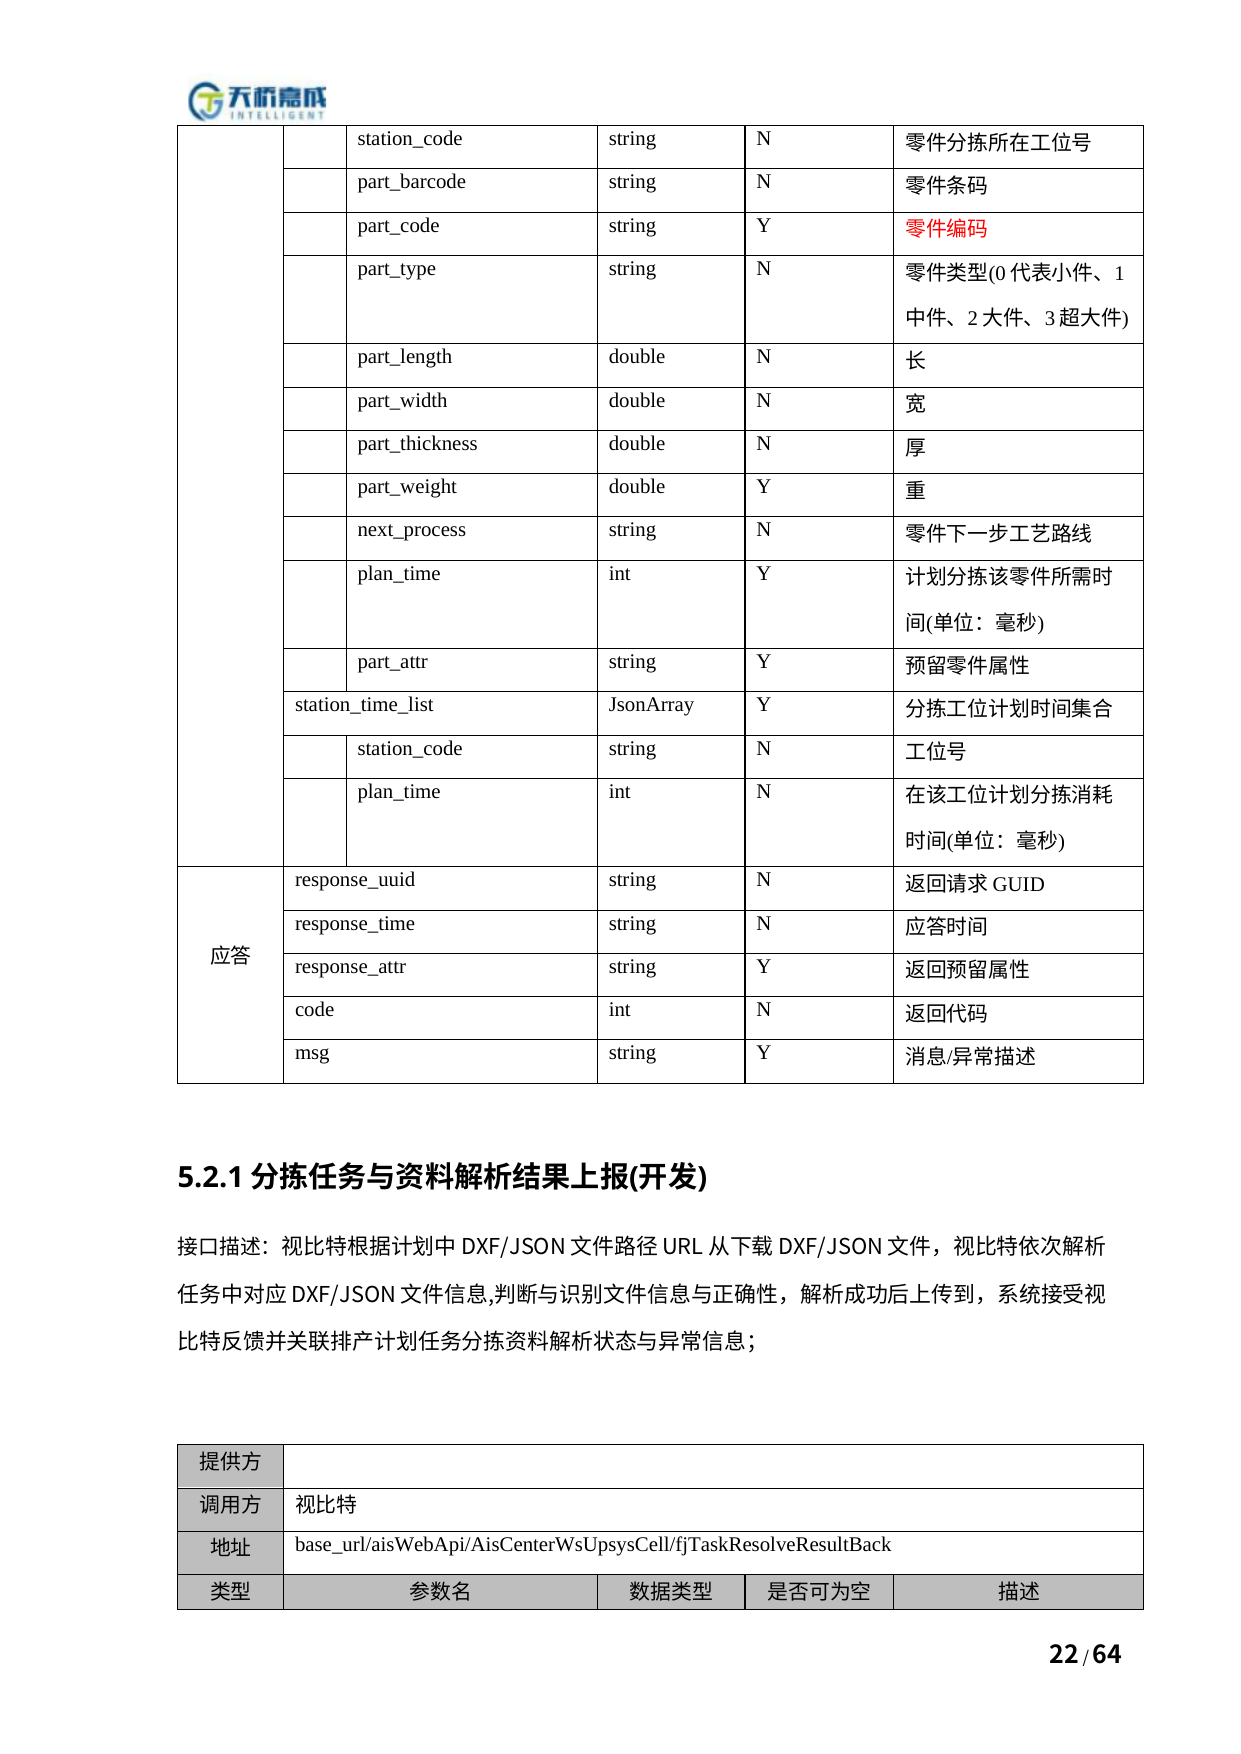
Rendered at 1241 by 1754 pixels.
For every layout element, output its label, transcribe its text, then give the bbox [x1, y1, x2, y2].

table_cell Y [746, 213, 893, 255]
table_cell string [598, 517, 744, 559]
table_cell 在该工位计划分拣消耗时间(单位：毫秒) [894, 779, 1143, 866]
table_cell [284, 388, 346, 430]
table_cell [284, 213, 346, 255]
table_cell 视比特 [284, 1489, 1143, 1531]
table_cell N [746, 431, 893, 473]
table_cell [284, 736, 346, 778]
table_cell 应答 [178, 867, 283, 1082]
table_cell 返回请求GUID [894, 867, 1143, 909]
table_cell double [598, 431, 744, 473]
table_cell 工位号 [894, 736, 1143, 778]
table_cell [284, 126, 346, 168]
table_cell 数据类型 [598, 1575, 744, 1609]
table_cell 类型 [178, 1575, 283, 1609]
table_cell N [746, 169, 893, 212]
table_cell station_code [347, 126, 597, 168]
table_header 提供方 [178, 1445, 283, 1487]
table_cell string [598, 126, 744, 168]
table_cell string [598, 867, 744, 909]
table_cell plan_time [347, 561, 597, 648]
table_cell base_url/aisWebApi/AisCenterWsUpsysCell/fjTaskResolveResultBack [284, 1532, 1143, 1574]
table_cell string [598, 954, 744, 996]
table_cell 返回代码 [894, 997, 1143, 1039]
table_cell Y [746, 954, 893, 996]
table_cell N [746, 911, 893, 953]
table_cell 宽 [894, 388, 1143, 430]
table_cell station_time_list [284, 692, 597, 734]
table_cell Y [746, 1040, 893, 1082]
table_cell [284, 649, 346, 691]
table_cell 预留零件属性 [894, 649, 1143, 691]
table_cell 零件分拣所在工位号 [894, 126, 1143, 168]
table_cell part_code [347, 213, 597, 255]
subtitle 5.2.1分拣任务与资料解析结果上报(开发) [177, 1153, 1122, 1196]
table_cell N [746, 388, 893, 430]
table_cell msg [284, 1040, 597, 1082]
table_cell part_thickness [347, 431, 597, 473]
table_cell double [598, 474, 744, 516]
table_cell string [598, 169, 744, 212]
table_cell response_attr [284, 954, 597, 996]
table_cell 零件条码 [894, 169, 1143, 212]
table_cell next_process [347, 517, 597, 559]
table_cell [284, 474, 346, 516]
table_cell plan_time [347, 779, 597, 866]
table_cell response_time [284, 911, 597, 953]
table_cell int [598, 997, 744, 1039]
table_cell 调用方 [178, 1489, 283, 1531]
table_cell response_uuid [284, 867, 597, 909]
table_cell int [598, 779, 744, 866]
table_cell N [746, 126, 893, 168]
table_cell double [598, 344, 744, 387]
table_header [284, 1445, 1143, 1487]
table_cell part_width [347, 388, 597, 430]
table_cell 消息/异常描述 [894, 1040, 1143, 1082]
table_cell string [598, 911, 744, 953]
table_cell 参数名 [284, 1575, 597, 1609]
table_cell 重 [894, 474, 1143, 516]
picture [177, 73, 340, 125]
table_cell int [598, 561, 744, 648]
table_cell part_barcode [347, 169, 597, 212]
table_cell N [746, 344, 893, 387]
table_cell [284, 169, 346, 212]
table_cell [284, 561, 346, 648]
table_cell N [746, 997, 893, 1039]
table_cell Y [746, 649, 893, 691]
table_cell string [598, 736, 744, 778]
table_cell string [598, 1040, 744, 1082]
table_cell N [746, 256, 893, 343]
table_cell 长 [894, 344, 1143, 387]
table_cell N [746, 736, 893, 778]
table_cell [284, 256, 346, 343]
table_cell 零件下一步工艺路线 [894, 517, 1143, 559]
table_cell part_weight [347, 474, 597, 516]
text 接口描述：视比特根据计划中DXF/JSON文件路径URL从下载DXF/JSON文件，视比特依次解析任务中对应DXF/JSON文件信息,判断与识别文件信息与正确性，解析成功后上传到，系统接受视比特反馈并关联排产计划任务分拣资料解析状态与异常信息； [177, 1229, 1122, 1356]
table_cell 是否可为空 [746, 1575, 893, 1609]
table_cell 分拣工位计划时间集合 [894, 692, 1143, 734]
table_cell 厚 [894, 431, 1143, 473]
table_cell 描述 [894, 1575, 1143, 1609]
table_cell string [598, 256, 744, 343]
table_cell Y [746, 692, 893, 734]
table_cell N [746, 867, 893, 909]
table_cell 返回预留属性 [894, 954, 1143, 996]
table_cell JsonArray [598, 692, 744, 734]
table_cell part_attr [347, 649, 597, 691]
table_cell [284, 779, 346, 866]
table_cell string [598, 649, 744, 691]
table_cell part_length [347, 344, 597, 387]
table_cell double [598, 388, 744, 430]
table_cell [284, 517, 346, 559]
table_cell N [746, 517, 893, 559]
table_cell 应答时间 [894, 911, 1143, 953]
table_cell Y [746, 561, 893, 648]
table_cell string [598, 213, 744, 255]
table_cell 地址 [178, 1532, 283, 1574]
table_cell part_type [347, 256, 597, 343]
table_cell 零件编码 [894, 213, 1143, 255]
table_cell 计划分拣该零件所需时间(单位：毫秒) [894, 561, 1143, 648]
table_cell station_code [347, 736, 597, 778]
table_cell N [746, 779, 893, 866]
table_cell Y [746, 474, 893, 516]
table_cell code [284, 997, 597, 1039]
table_cell [284, 344, 346, 387]
table_cell 零件类型(0代表小件、1中件、2大件、3超大件) [894, 256, 1143, 343]
table_cell [284, 431, 346, 473]
